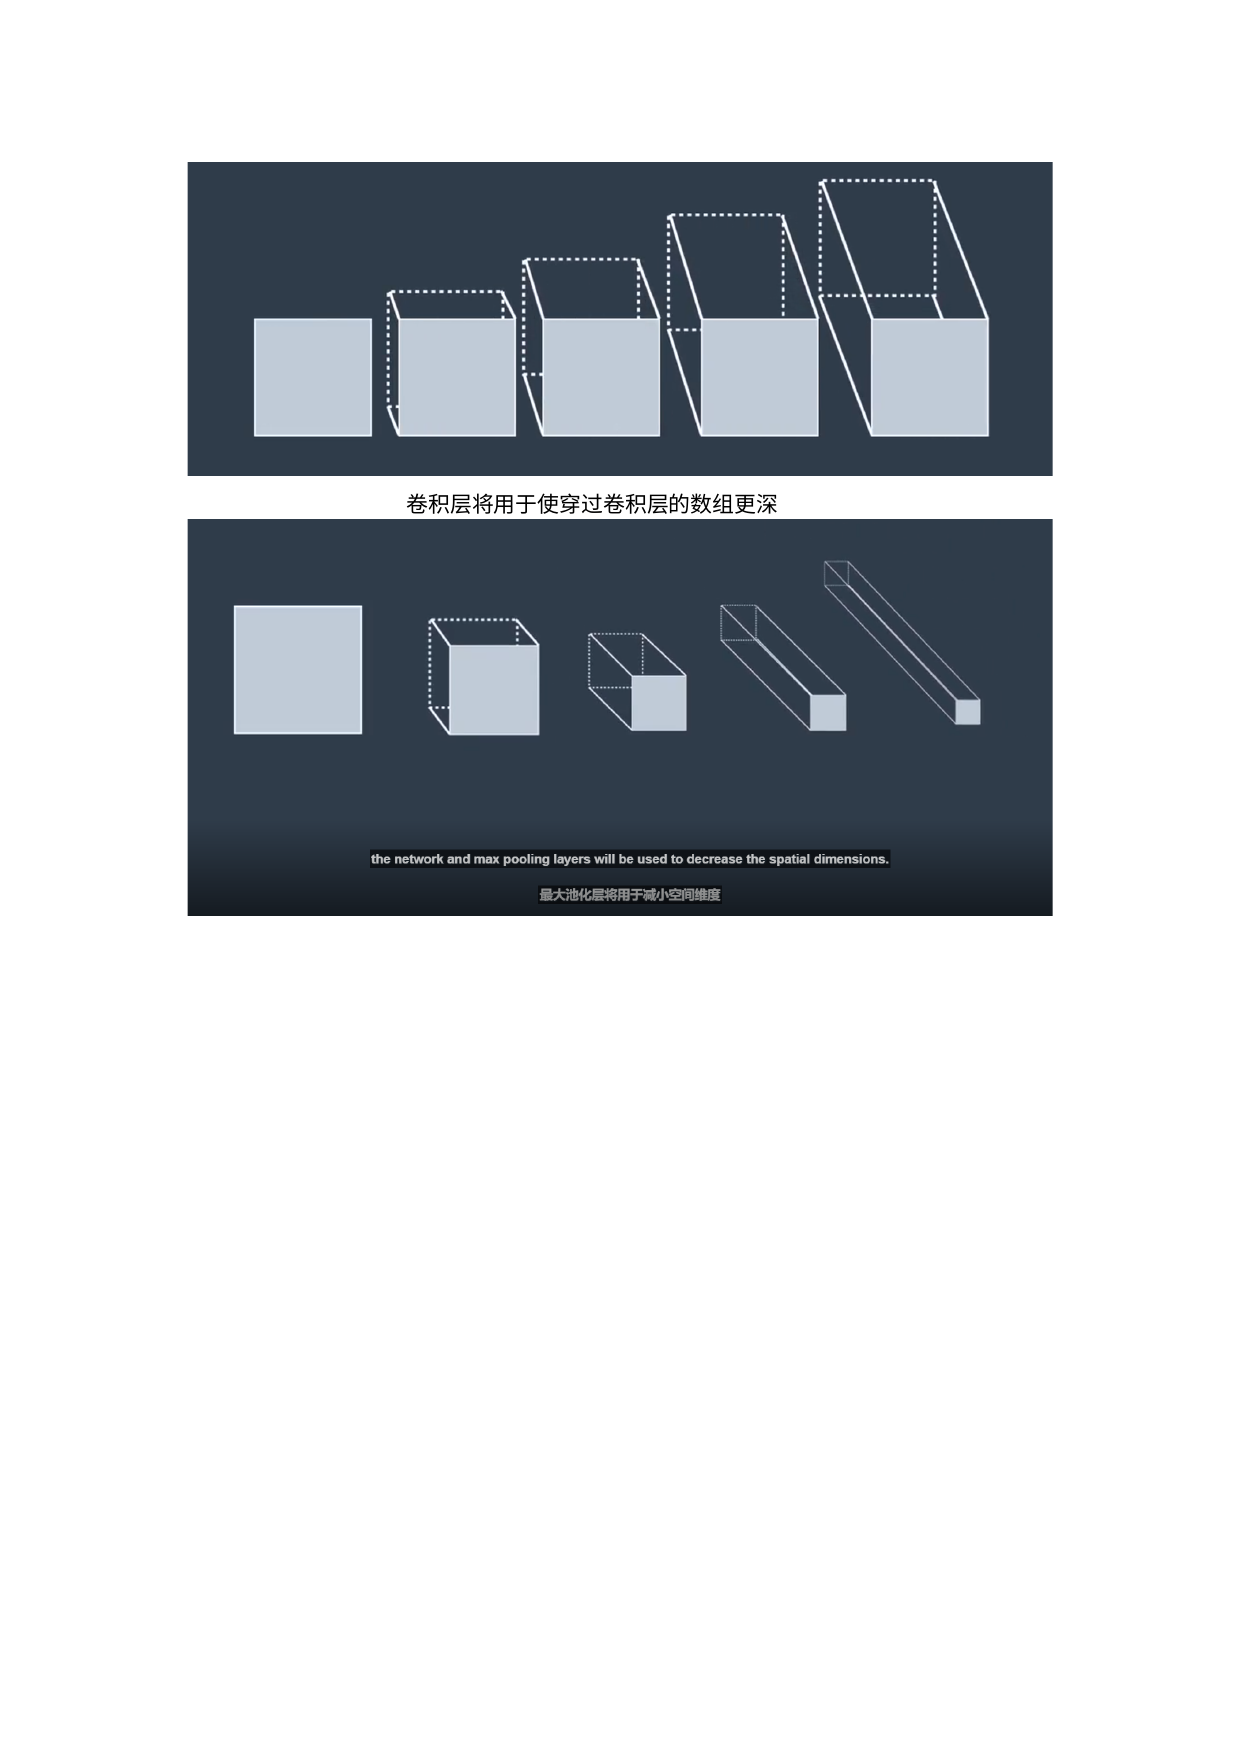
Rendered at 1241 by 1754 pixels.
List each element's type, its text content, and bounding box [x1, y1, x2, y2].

picture [187, 519, 1053, 916]
text 卷积层将用于使穿过卷积层的数组更深 [362, 487, 1053, 519]
picture [187, 162, 1053, 476]
